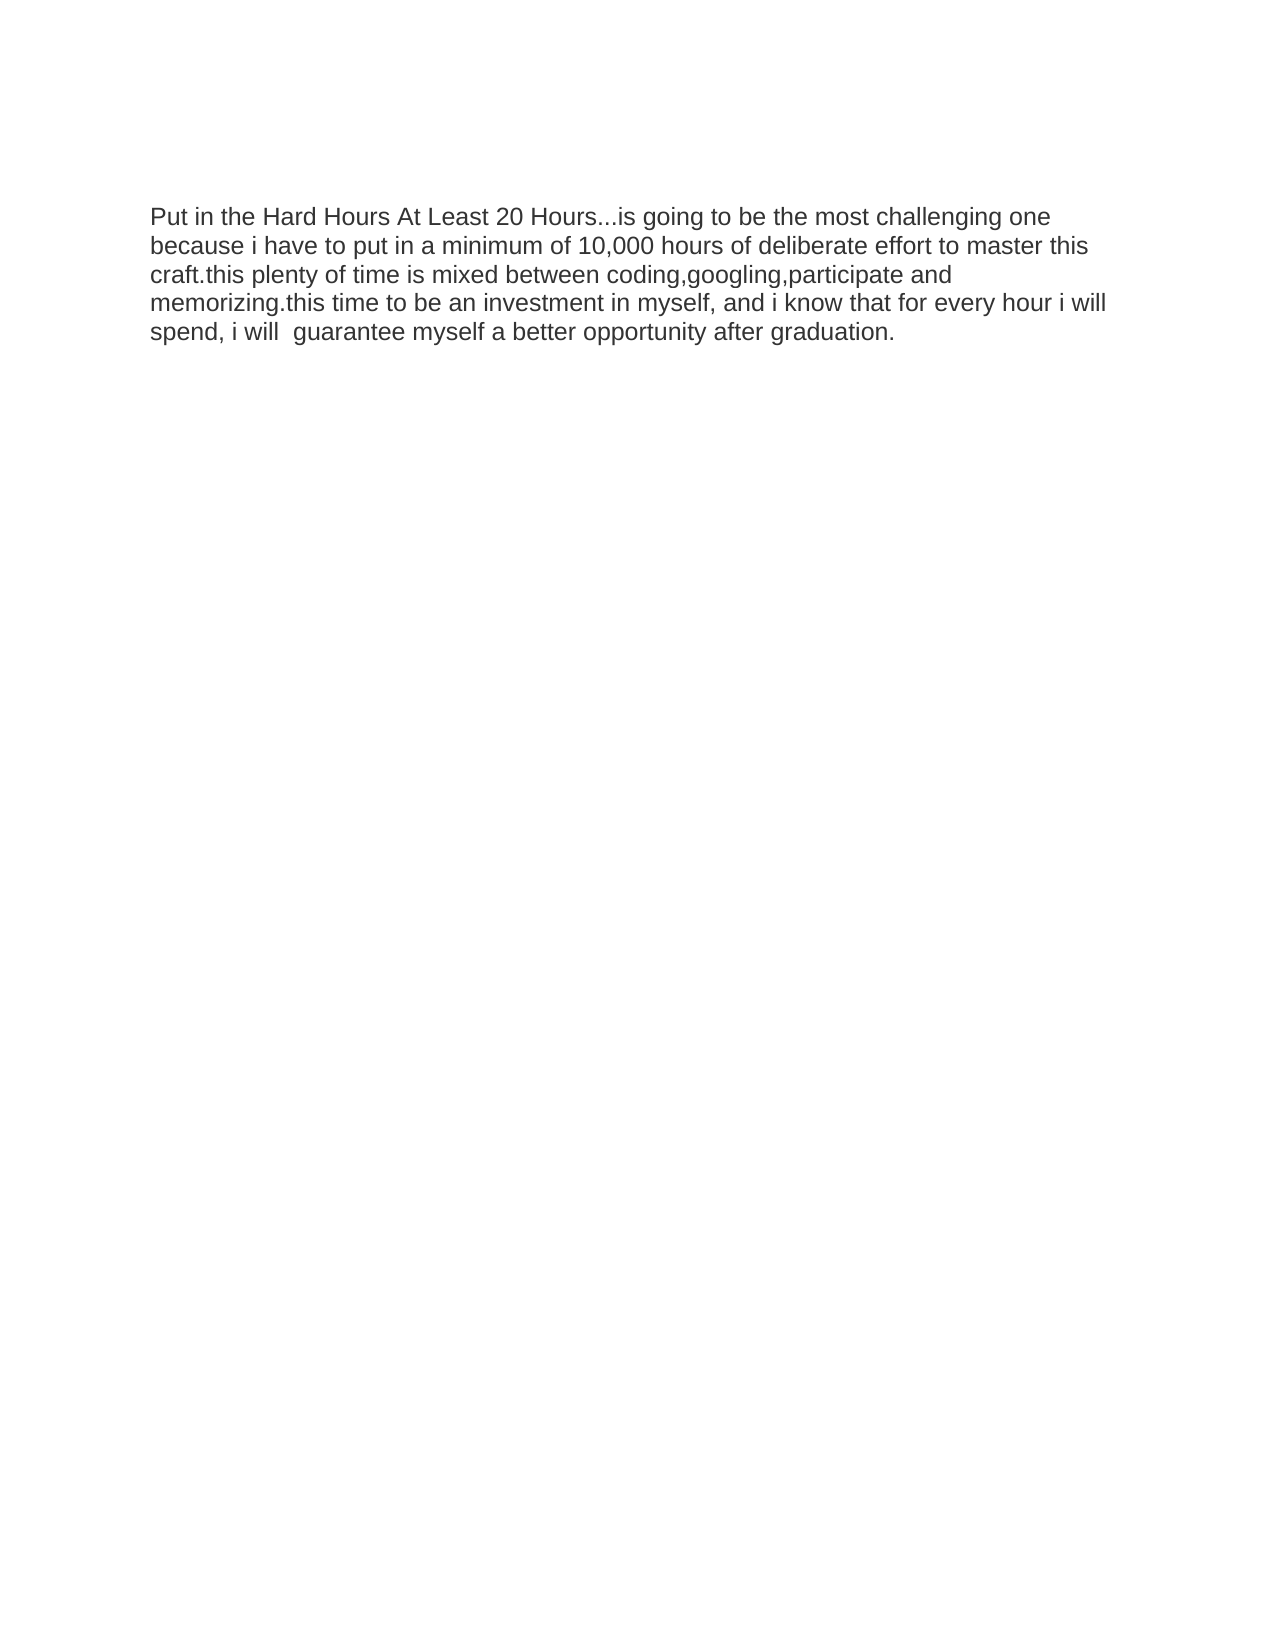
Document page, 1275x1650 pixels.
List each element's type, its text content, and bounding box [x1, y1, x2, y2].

subtitle Put in the Hard Hours At Least 20 Hours...is going to be the most challenging one because i have to put in a minimum of 10,000 hours of deliberate effort to master this craft.this plenty of time is mixed between coding,googling,participate and memorizing.this time to be an investment in myself, and i know that for every hour i will spend, i will guarantee myself a better opportunity after graduation. [150, 202, 1125, 346]
